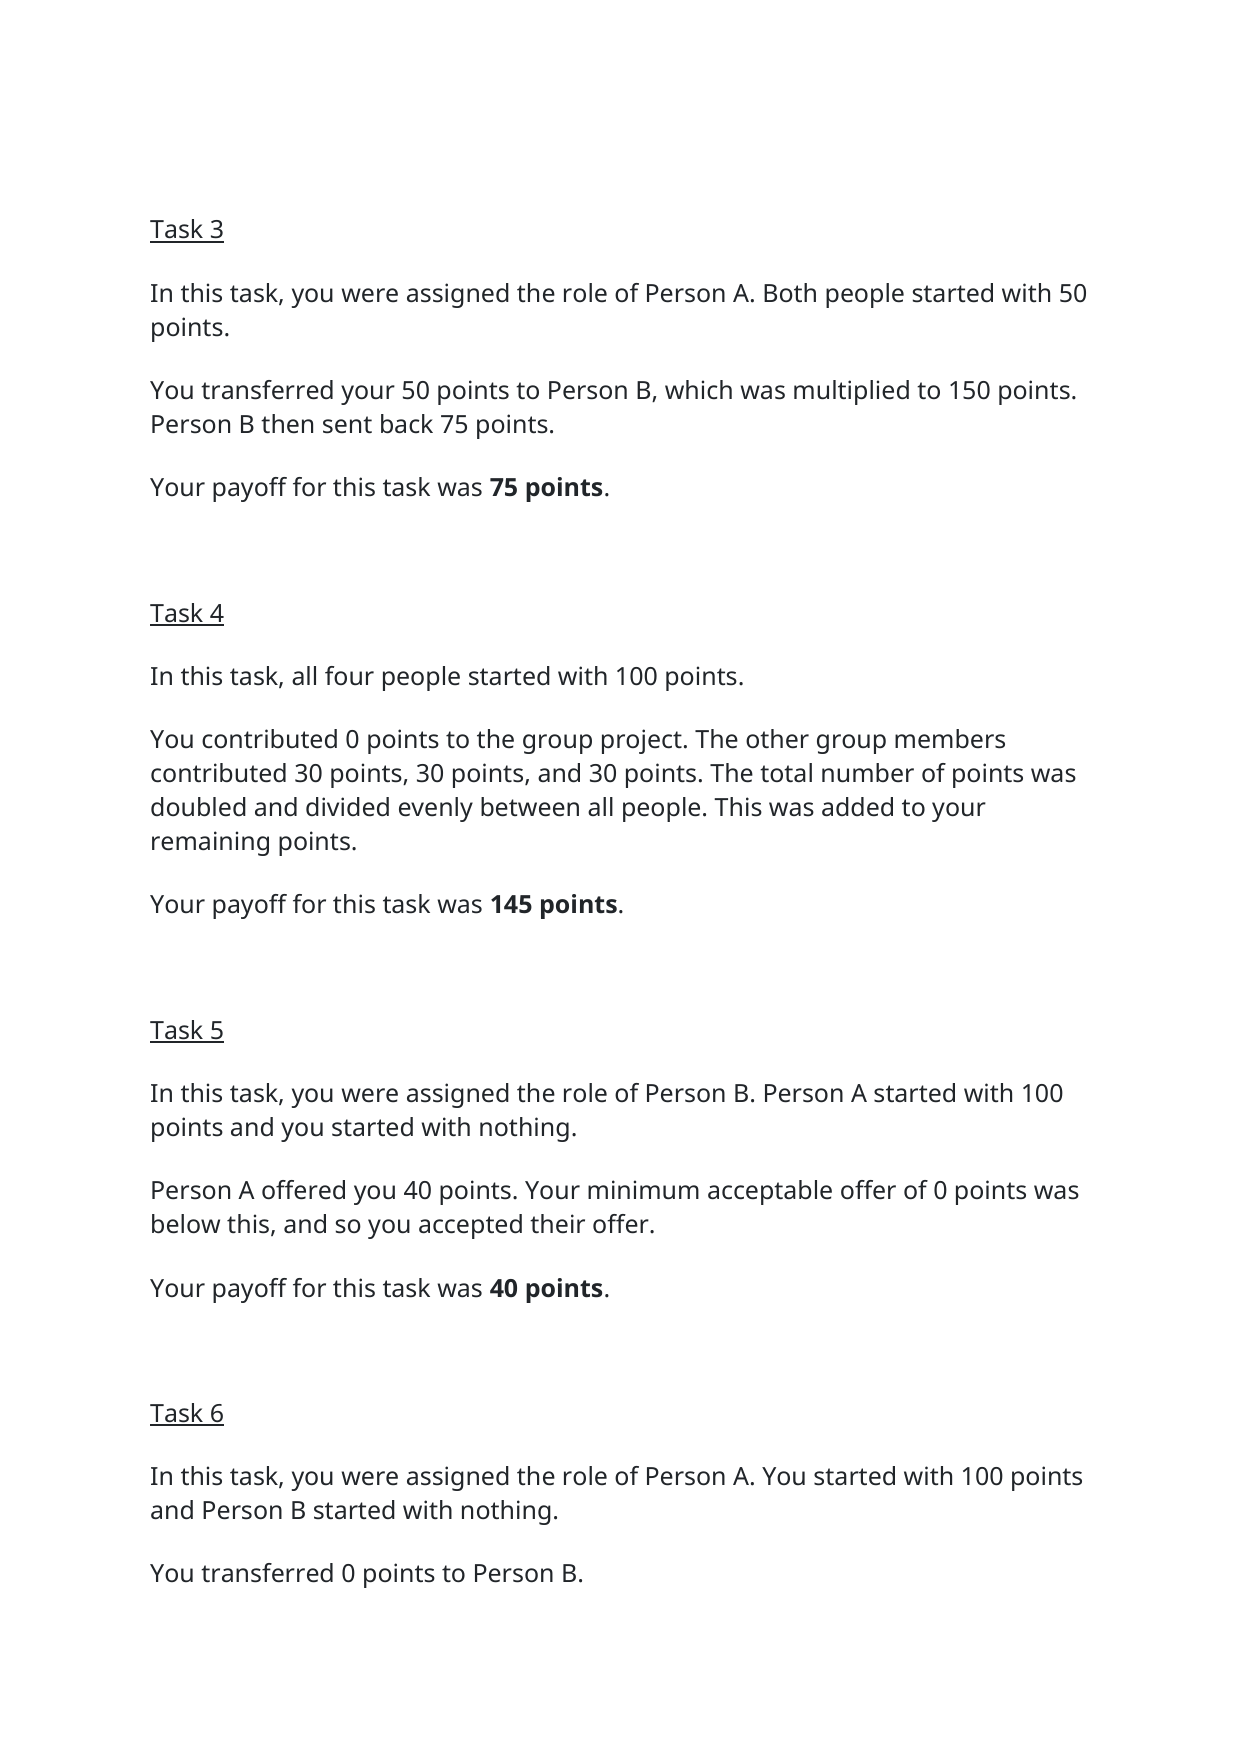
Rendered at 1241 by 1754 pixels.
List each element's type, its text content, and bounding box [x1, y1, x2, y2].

text In this task, all four people started with 100 points. [150, 658, 1090, 692]
text In this task, you were assigned the role of Person A. You started with 100 points and Person B started with nothing. [150, 1459, 1090, 1527]
text Your payoff for this task was 40 points. [150, 1270, 1090, 1304]
text You contributed 0 points to the group project. The other group members contributed 30 points, 30 points, and 30 points. The total number of points was doubled and divided evenly between all people. This was added to your remaining points. [150, 722, 1090, 858]
text Person A offered you 40 points. Your minimum acceptable offer of 0 points was below this, and so you accepted their offer. [150, 1173, 1090, 1241]
text In this task, you were assigned the role of Person B. Person A started with 100 points and you started with nothing. [150, 1076, 1090, 1144]
text Task 5 [150, 1012, 1090, 1046]
text You transferred 0 points to Person B. [150, 1556, 1090, 1590]
text Your payoff for this task was 75 points. [150, 470, 1090, 504]
text Task 3 [150, 212, 1090, 246]
text Your payoff for this task was 145 points. [150, 887, 1090, 921]
text In this task, you were assigned the role of Person A. Both people started with 50 points. [150, 275, 1090, 343]
text Task 4 [150, 595, 1090, 629]
text Task 6 [150, 1396, 1090, 1429]
text You transferred your 50 points to Person B, which was multiplied to 150 points. Person B then sent back 75 points. [150, 373, 1090, 441]
